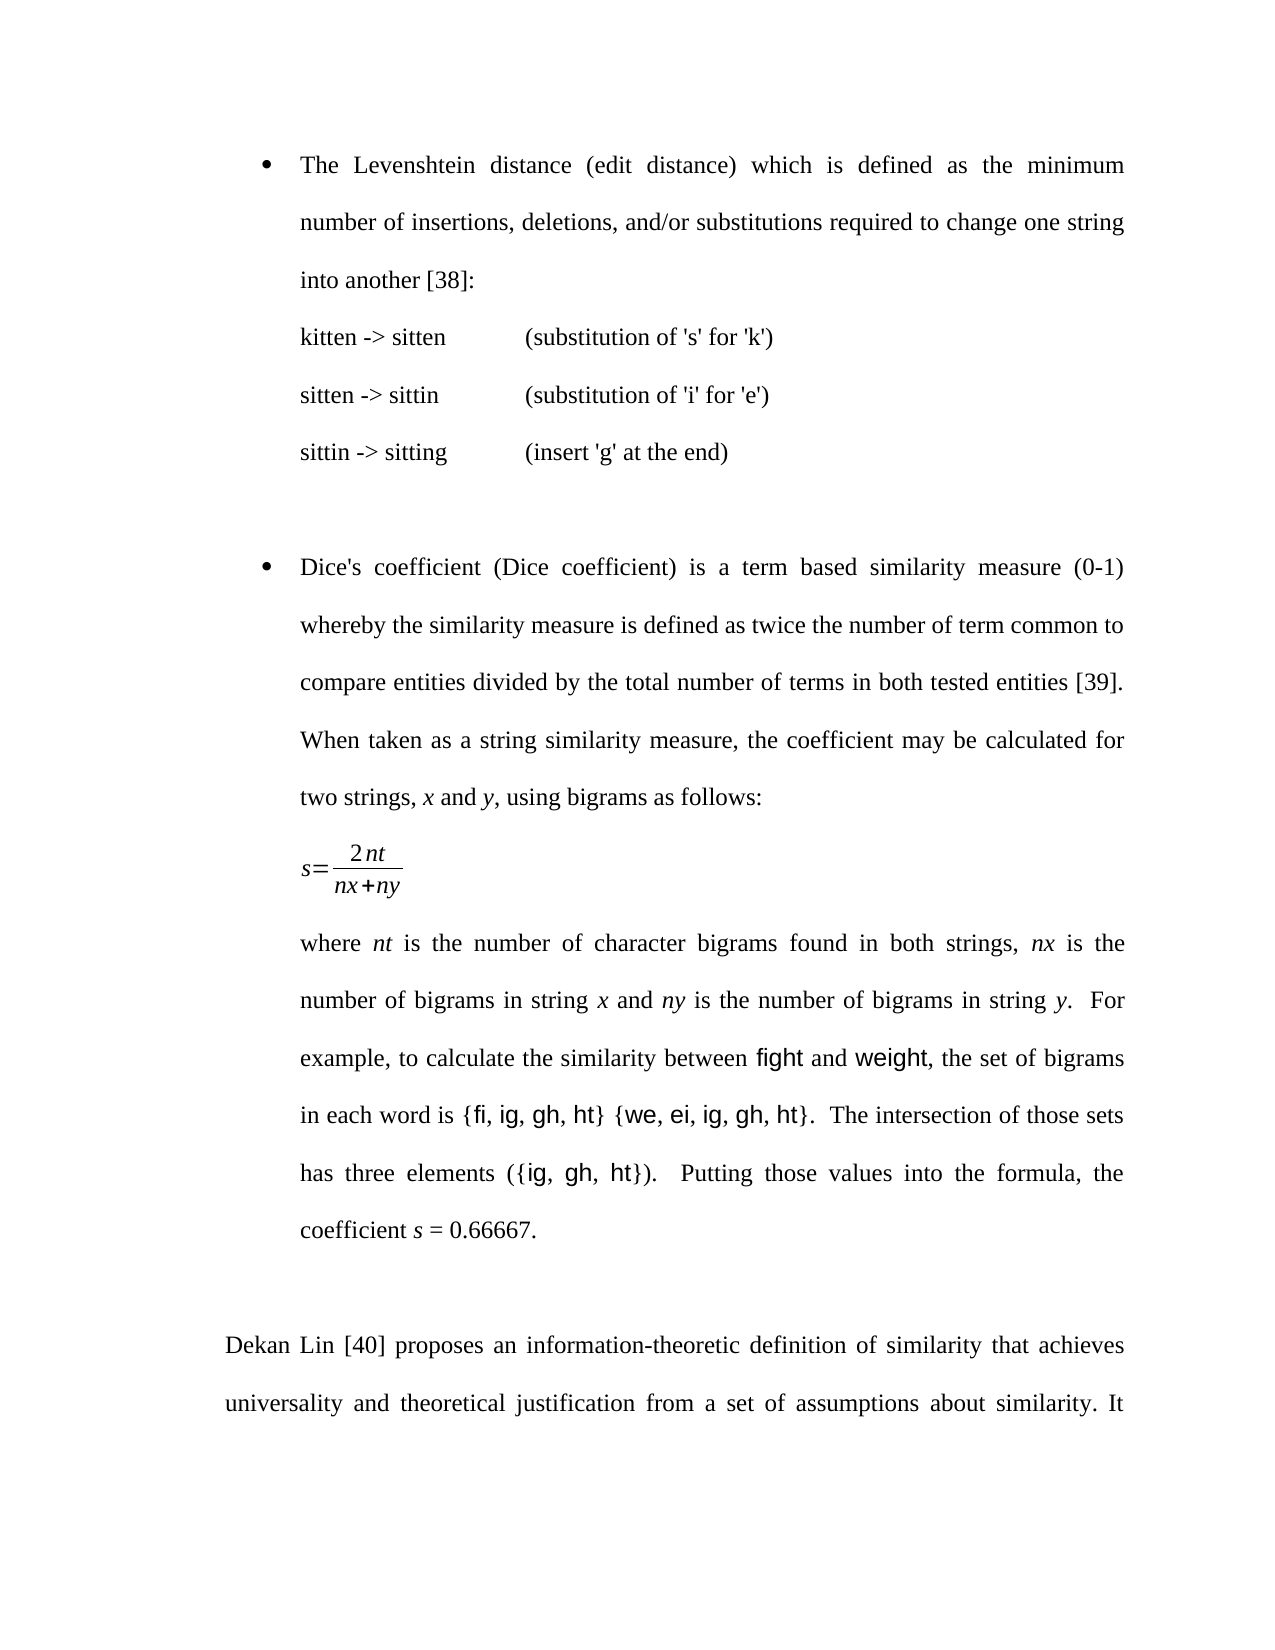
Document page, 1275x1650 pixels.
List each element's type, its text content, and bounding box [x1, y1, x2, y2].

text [225, 1331, 1125, 1417]
list Dice's coefficient (Dice coefficient) is a term based similarity measure (0-1) whereby the similarity measure is defined as twice the number of term common to compare entities divided by the total number of terms in both tested entities [39]. When taken as a string similarity measure, the coefficient may be calculated for two strings, x and y, using bigrams as follows: [262, 552, 1125, 811]
text where nt is the number of character bigrams found in both strings, nx is the number of bigrams in string x and ny is the number of bigrams in string y. For example, to calculate the similarity between fight and weight, the set of bigrams in each word is {fi, ig, gh, ht} {we, ei, ig, gh, ht}. The intersection of those sets has three elements ({ig, gh, ht}). Putting those values into the formula, the coefficient s = 0.66667. [300, 928, 1125, 1244]
text kitten -> sitten (substitution of 's' for 'k') [300, 322, 1125, 351]
text sittin -> sitting (insert 'g' at the end) [300, 437, 1125, 466]
list The Levenshtein distance (edit distance) which is defined as the minimum number of insertions, deletions, and/or substitutions required to change one string into another [38]: [262, 150, 1125, 294]
text sitten -> sittin (substitution of 'i' for 'e') [300, 380, 1125, 409]
